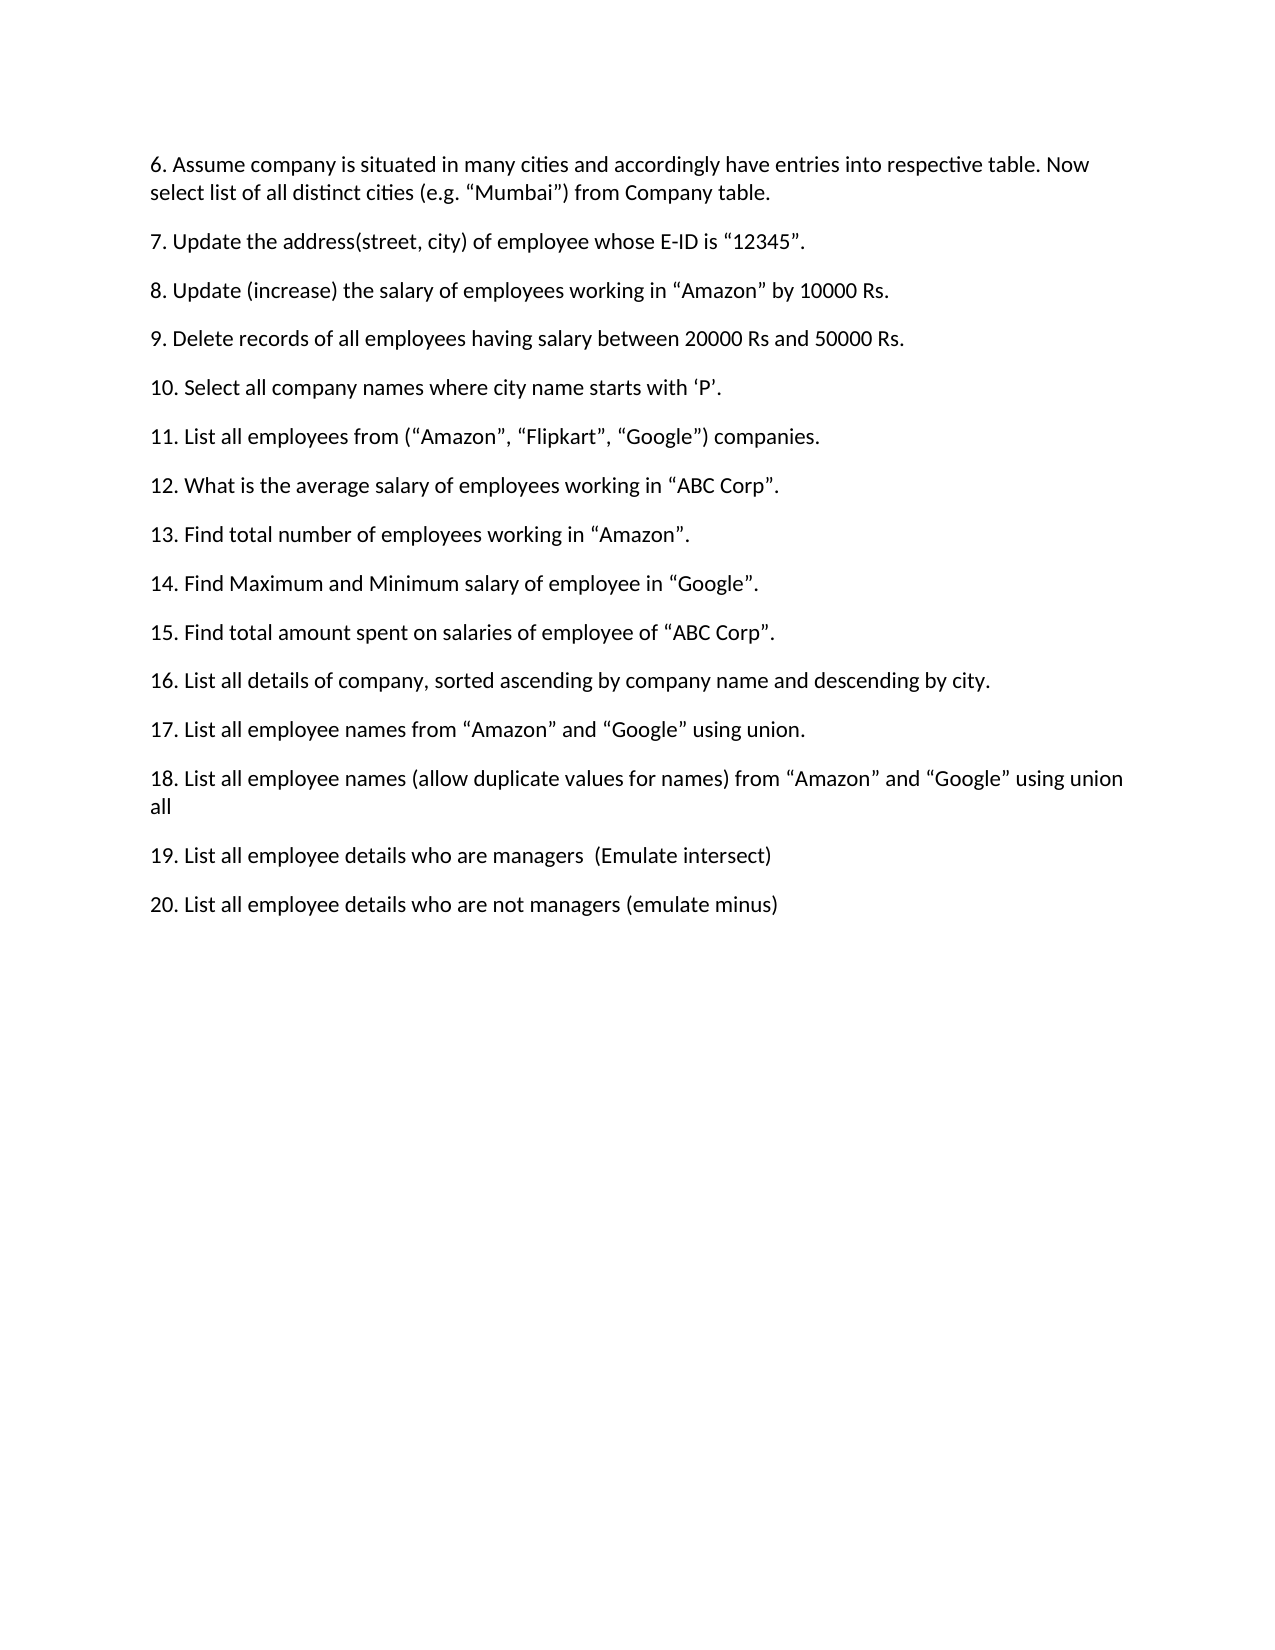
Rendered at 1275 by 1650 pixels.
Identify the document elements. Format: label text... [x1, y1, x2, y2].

text 13. Find total number of employees working in “Amazon”. [150, 520, 1125, 548]
text 10. Select all company names where city name starts with ‘P’. [150, 373, 1125, 401]
text 7. Update the address(street, city) of employee whose E-ID is “12345”. [150, 227, 1125, 255]
text 18. List all employee names (allow duplicate values for names) from “Amazon” and “Google” using union all [150, 764, 1125, 820]
text 8. Update (increase) the salary of employees working in “Amazon” by 10000 Rs. [150, 276, 1125, 304]
text 9. Delete records of all employees having salary between 20000 Rs and 50000 Rs. [150, 324, 1125, 353]
text 14. Find Maximum and Minimum salary of employee in “Google”. [150, 569, 1125, 597]
text 20. List all employee details who are not managers (emulate minus) [150, 890, 1125, 918]
text 12. What is the average salary of employees working in “ABC Corp”. [150, 471, 1125, 499]
text 11. List all employees from (“Amazon”, “Flipkart”, “Google”) companies. [150, 422, 1125, 450]
text 6. Assume company is situated in many cities and accordingly have entries into respective table. Now select list of all distinct cities (e.g. “Mumbai”) from Company table. [150, 150, 1125, 206]
text 16. List all details of company, sorted ascending by company name and descending by city. [150, 667, 1125, 694]
text 15. Find total amount spent on salaries of employee of “ABC Corp”. [150, 618, 1125, 646]
text 17. List all employee names from “Amazon” and “Google” using union. [150, 715, 1125, 743]
text 19. List all employee details who are managers (Emulate intersect) [150, 841, 1125, 869]
